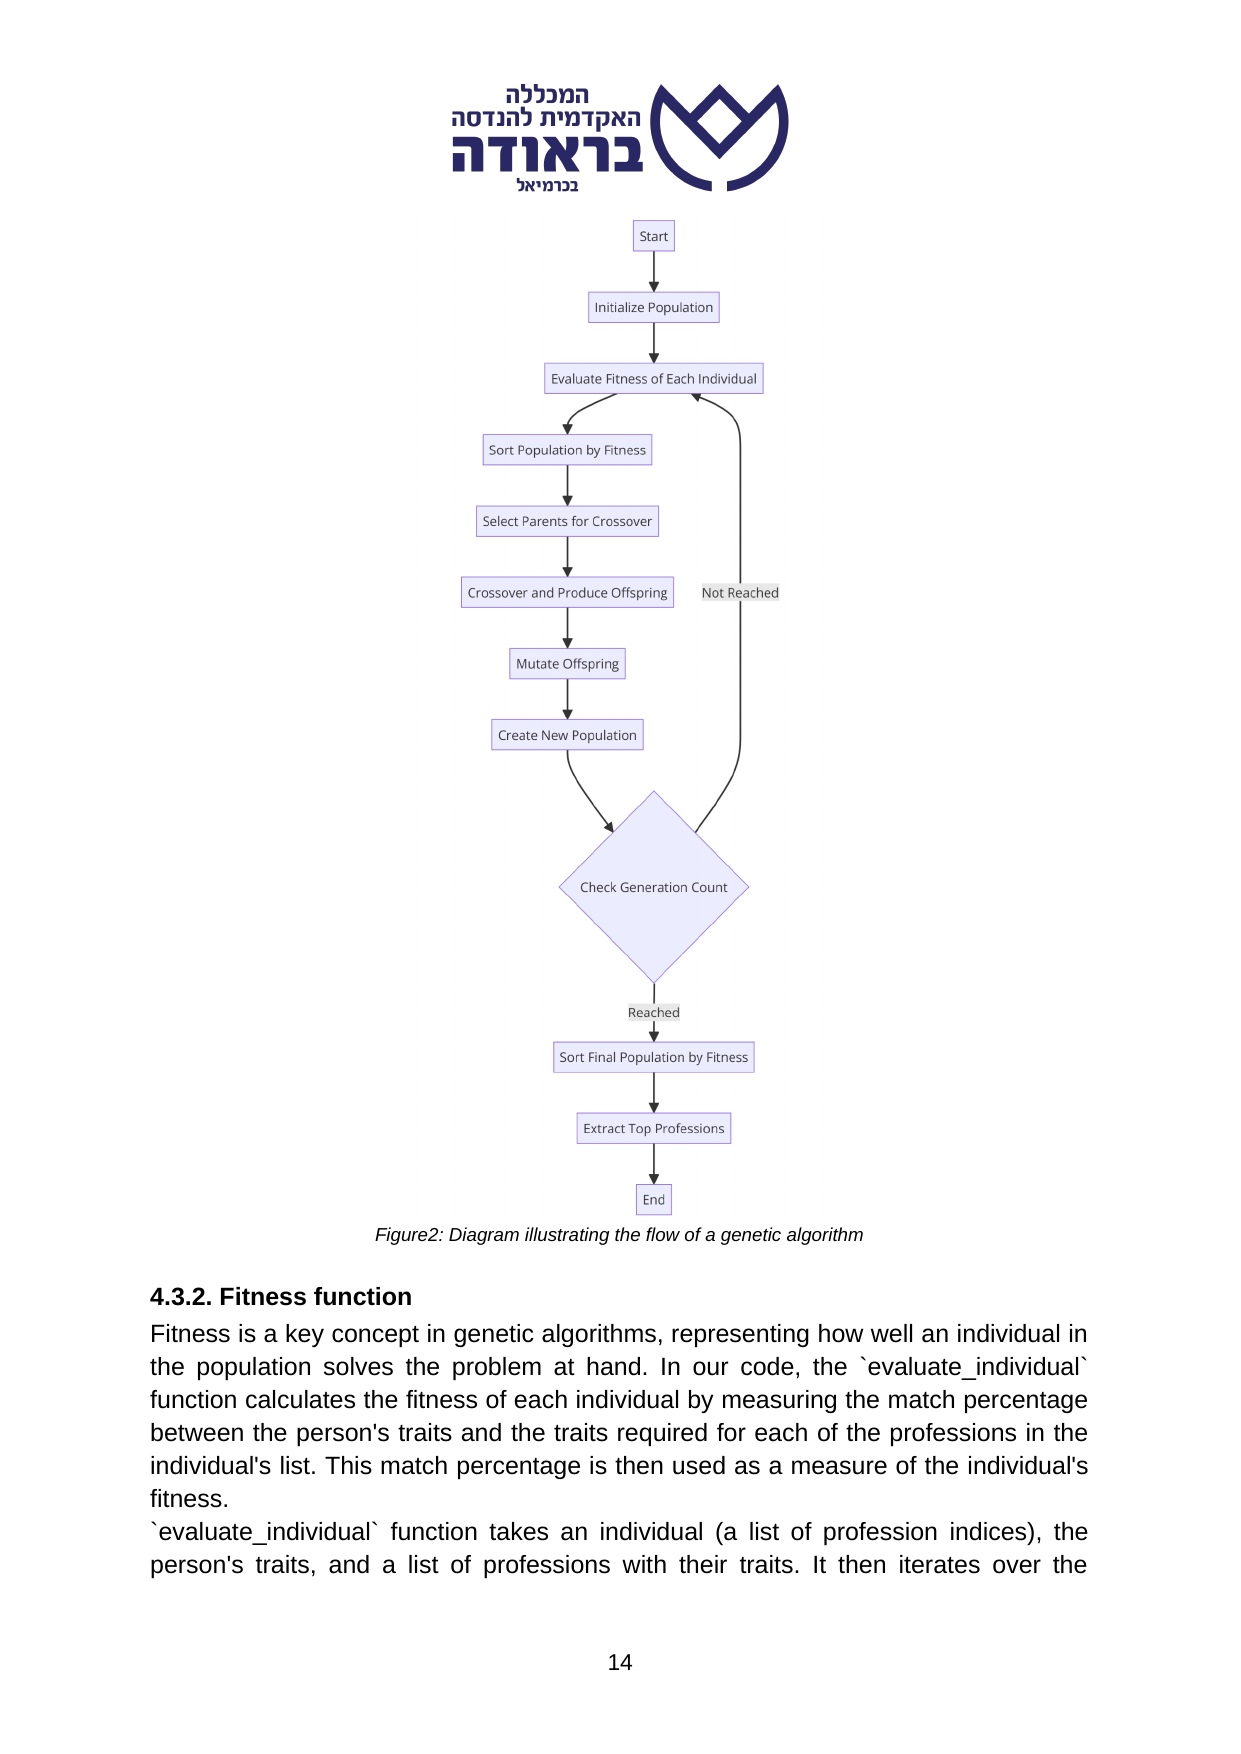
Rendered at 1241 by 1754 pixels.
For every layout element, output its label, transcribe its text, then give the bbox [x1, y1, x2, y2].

subtitle 4.3.2. Fitness function [150, 1282, 1090, 1311]
text Fitness is a key concept in genetic algorithms, representing how well an individual in the population solves the problem at hand. In our code, the `evaluate_individual` function calculates the fitness of each individual by measuring the match percentage between the person's traits and the traits required for each of the professions in the individual's list. This match percentage is then used as a measure of the individual's fitness. [150, 1319, 1090, 1513]
picture [436, 75, 804, 198]
picture [296, 214, 944, 1221]
